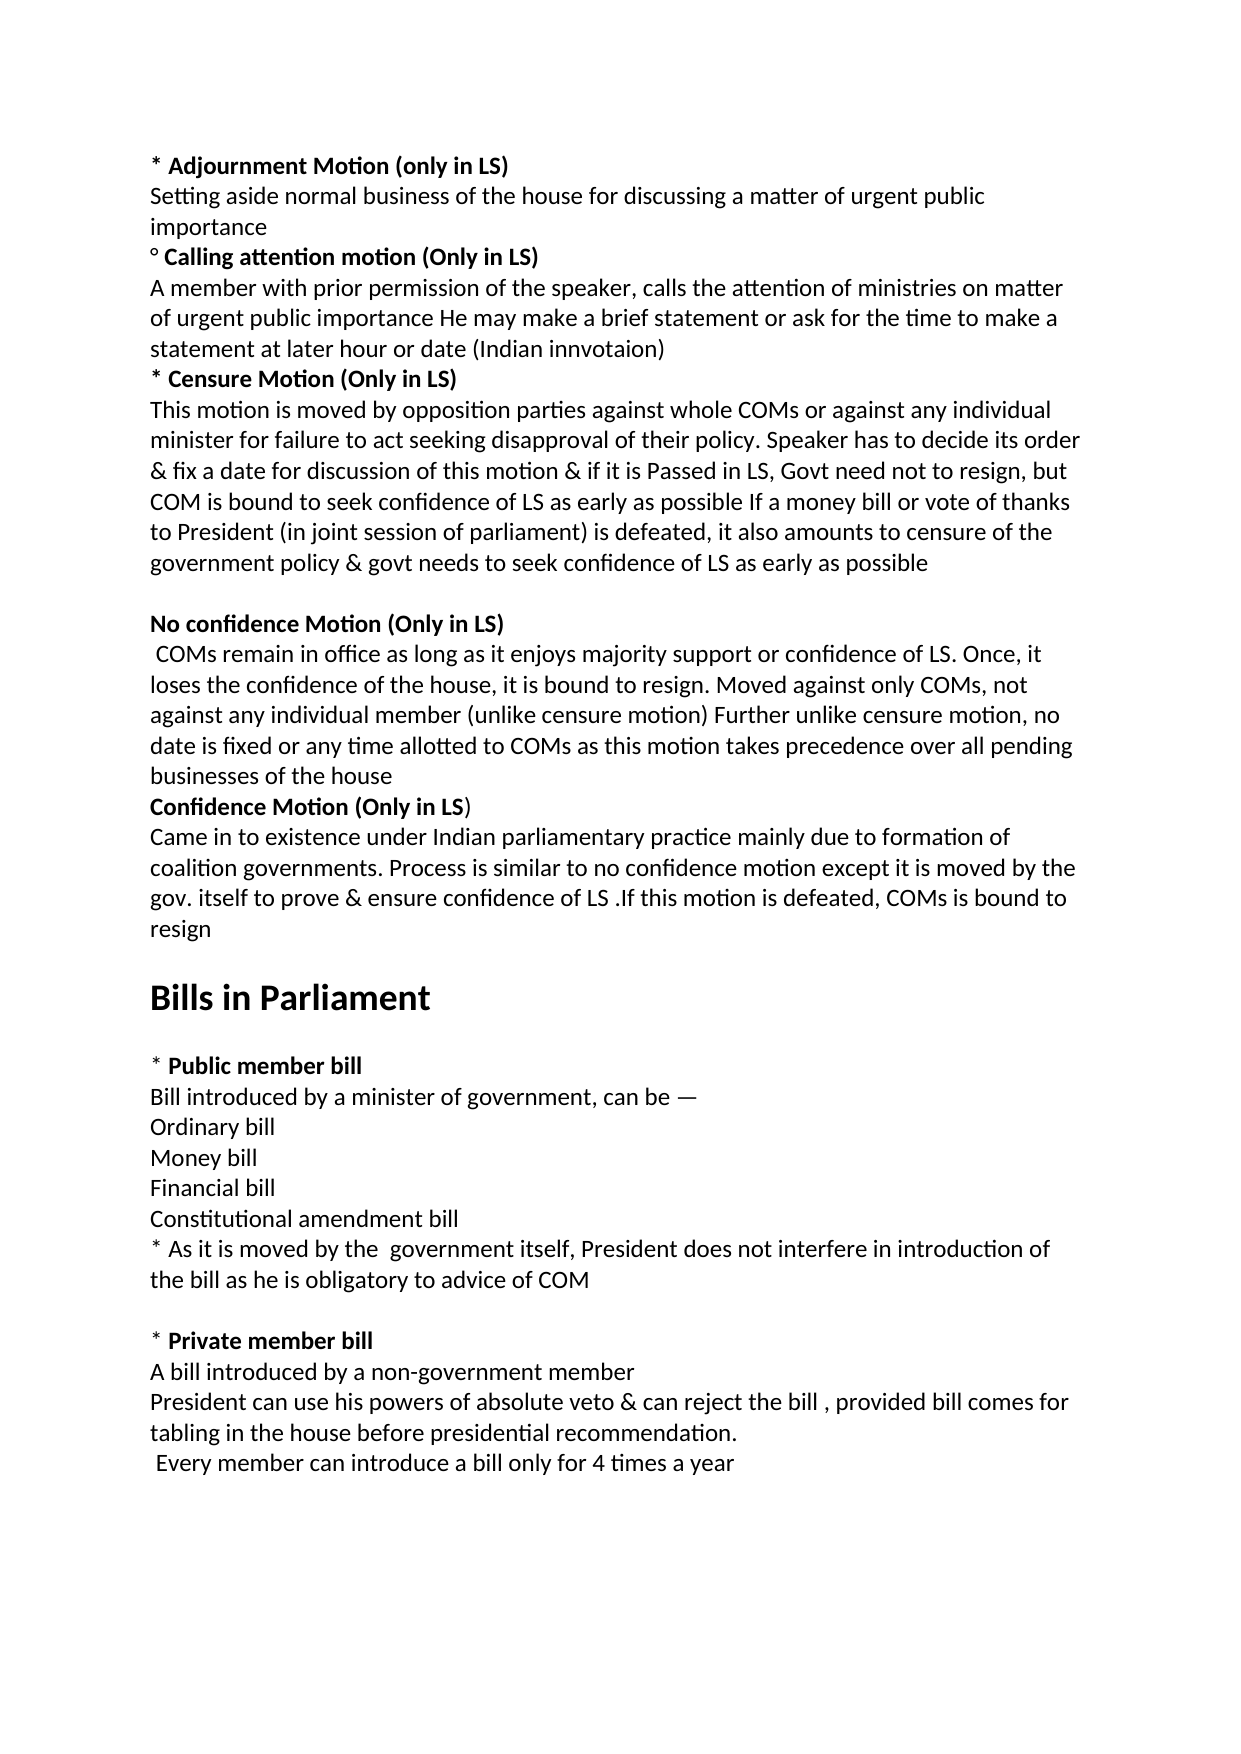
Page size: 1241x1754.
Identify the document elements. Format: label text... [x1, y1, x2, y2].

text No confidence Motion (Only in LS) [150, 608, 1090, 638]
text * Private member bill [150, 1325, 1090, 1356]
text Setting aside normal business of the house for discussing a matter of urgent public importance [150, 181, 1090, 242]
text * As it is moved by the government itself, President does not interfere in introduction of the bill as he is obligatory to advice of COM [150, 1233, 1090, 1294]
text Money bill [150, 1142, 1090, 1172]
text Constitutional amendment bill [150, 1203, 1090, 1233]
text Financial bill [150, 1172, 1090, 1203]
text COMs remain in office as long as it enjoys majority support or confidence of LS. Once, it loses the confidence of the house, it is bound to resign. Moved against only COMs, not against any individual member (unlike censure motion) Further unlike censure motion, no date is fixed or any time allotted to COMs as this motion takes precedence over all pending businesses of the house [150, 638, 1090, 791]
text This motion is moved by opposition parties against whole COMs or against any individual minister for failure to act seeking disapproval of their policy. Speaker has to decide its order & fix a date for discussion of this motion & if it is Passed in LS, Govt need not to resign, but COM is bound to seek confidence of LS as early as possible If a money bill or vote of thanks to President (in joint session of parliament) is defeated, it also amounts to censure of the government policy & govt needs to seek confidence of LS as early as possible [150, 394, 1090, 577]
text * Adjournment Motion (only in LS) [150, 150, 1090, 181]
text Bill introduced by a minister of government, can be — [150, 1081, 1090, 1111]
text * Public member bill [150, 1050, 1090, 1081]
text President can use his powers of absolute veto & can reject the bill , provided bill comes for tabling in the house before presidential recommendation. [150, 1386, 1090, 1447]
text A member with prior permission of the speaker, calls the attention of ministries on matter of urgent public importance He may make a brief statement or ask for the time to make a statement at later hour or date (Indian innvotaion) [150, 272, 1090, 364]
text Confidence Motion (Only in LS) [150, 791, 1090, 821]
text * Censure Motion (Only in LS) [150, 364, 1090, 394]
text Ordinary bill [150, 1111, 1090, 1142]
text A bill introduced by a non-government member [150, 1356, 1090, 1386]
text Bills in Parliament [150, 974, 1090, 1020]
text ° Calling attention motion (Only in LS) [150, 242, 1090, 272]
text Every member can introduce a bill only for 4 times a year [150, 1447, 1090, 1478]
text Came in to existence under Indian parliamentary practice mainly due to formation of coalition governments. Process is similar to no confidence motion except it is moved by the gov. itself to prove & ensure confidence of LS .If this motion is defeated, COMs is bound to resign [150, 821, 1090, 943]
